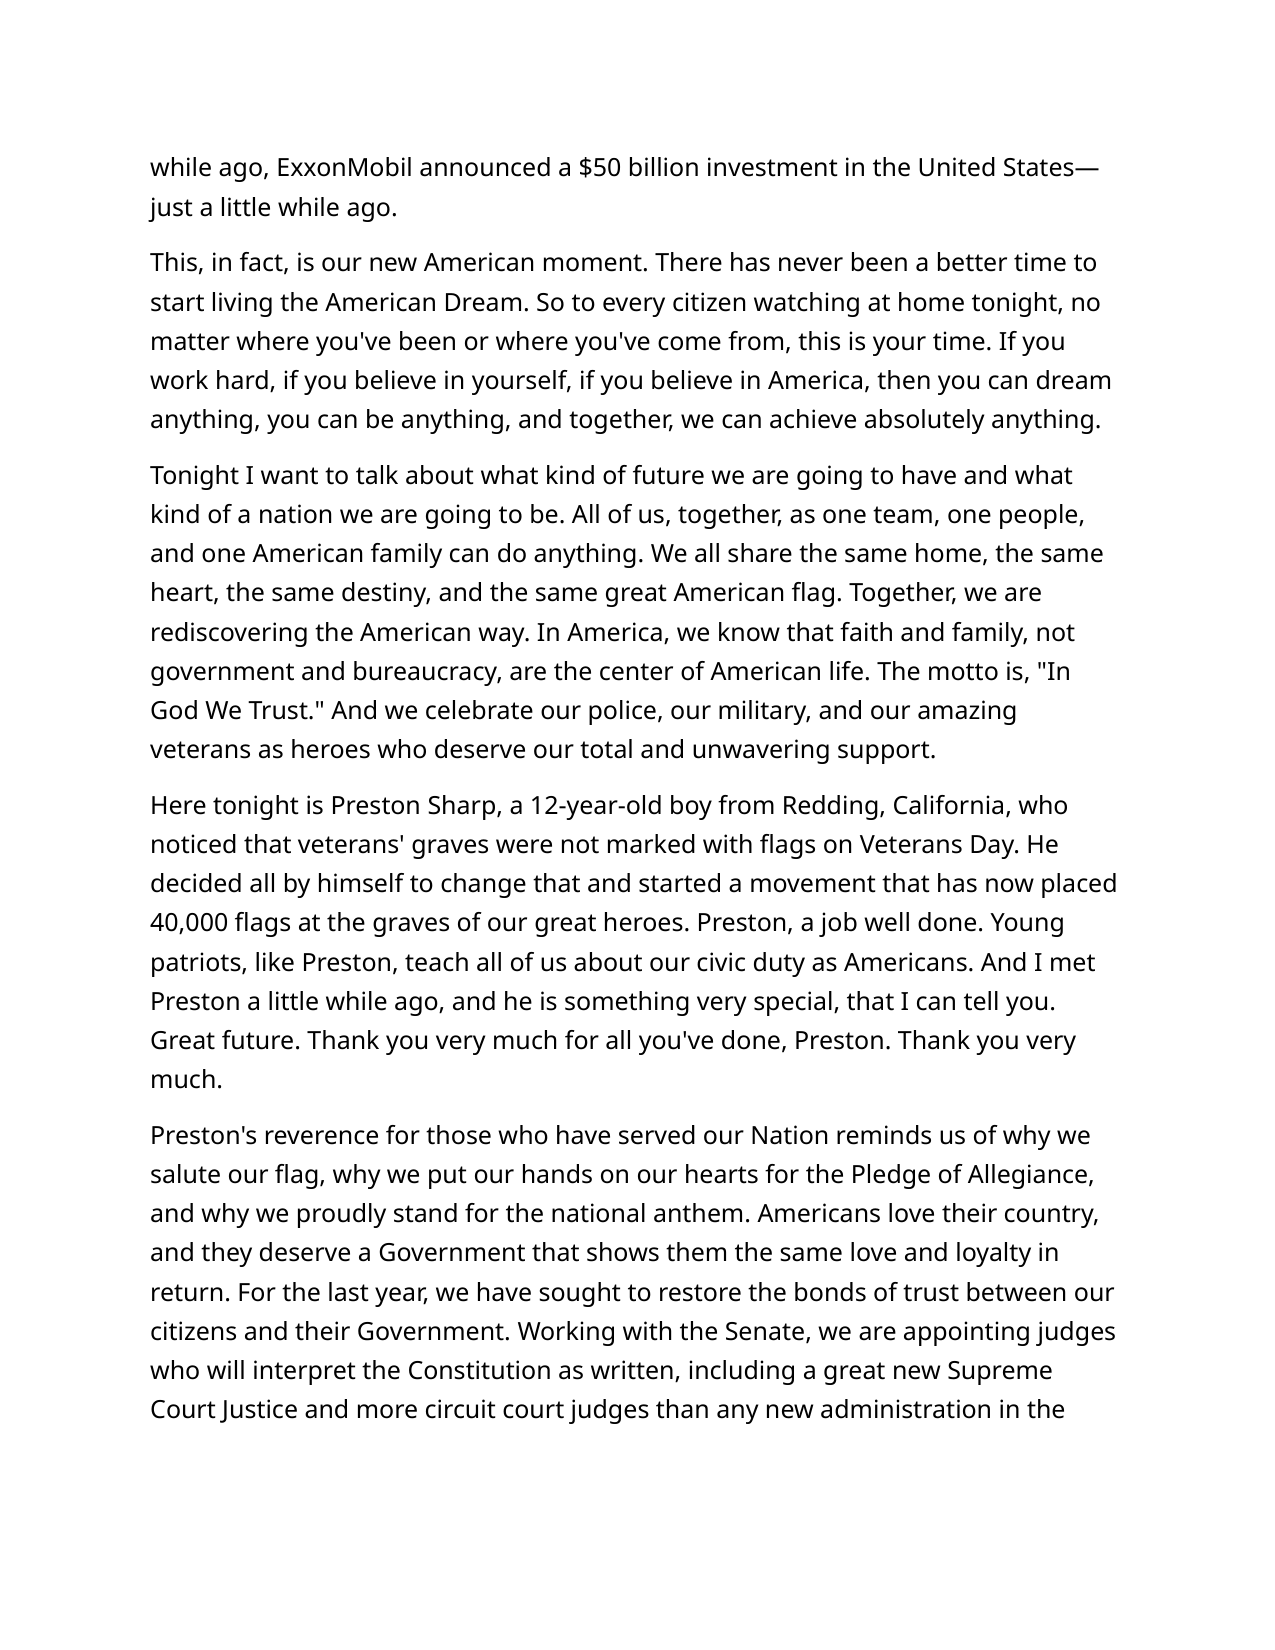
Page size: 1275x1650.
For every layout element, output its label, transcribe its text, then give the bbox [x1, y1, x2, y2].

text Here tonight is Preston Sharp, a 12-year-old boy from Redding, California, who noticed that veterans' graves were not marked with flags on Veterans Day. He decided all by himself to change that and started a movement that has now placed 40,000 flags at the graves of our great heroes. Preston, a job well done. Young patriots, like Preston, teach all of us about our civic duty as Americans. And I met Preston a little while ago, and he is something very special, that I can tell you. Great future. Thank you very much for all you've done, Preston. Thank you very much. [150, 787, 1125, 1096]
text This, in fact, is our new American moment. There has never been a better time to start living the American Dream. So to every citizen watching at home tonight, no matter where you've been or where you've come from, this is your time. If you work hard, if you believe in yourself, if you believe in America, then you can dream anything, you can be anything, and together, we can achieve absolutely anything. [150, 245, 1125, 436]
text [150, 150, 1125, 223]
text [150, 1117, 1125, 1426]
text Tonight I want to talk about what kind of future we are going to have and what kind of a nation we are going to be. All of us, together, as one team, one people, and one American family can do anything. We all share the same home, the same heart, the same destiny, and the same great American flag. Together, we are rediscovering the American way. In America, we know that faith and family, not government and bureaucracy, are the center of American life. The motto is, "In God We Trust." And we celebrate our police, our military, and our amazing veterans as heroes who deserve our total and unwavering support. [150, 457, 1125, 766]
